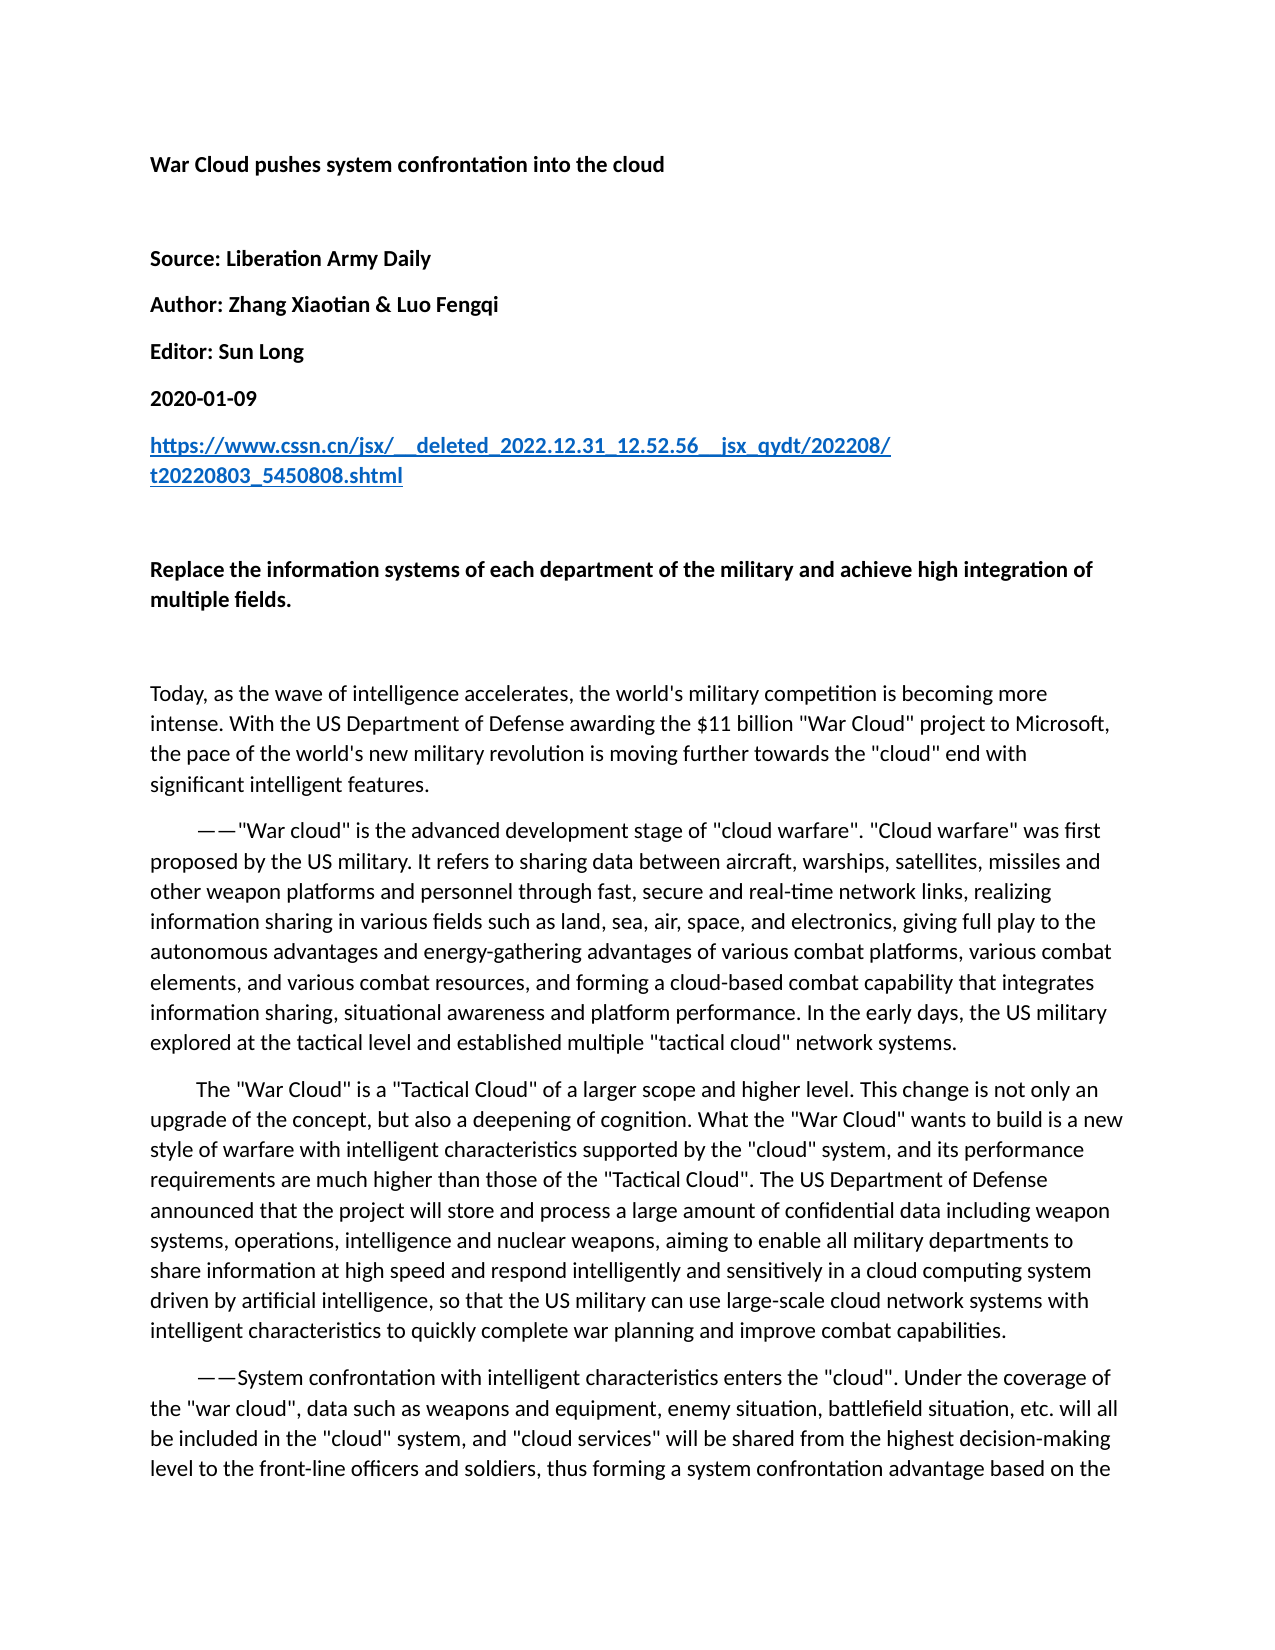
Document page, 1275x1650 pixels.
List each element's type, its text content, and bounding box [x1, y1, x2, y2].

text War Cloud pushes system confrontation into the cloud [150, 150, 1125, 178]
text 2020-01-09 [150, 384, 1125, 412]
text Author: Zhang Xiaotian & Luo Fengqi [150, 291, 1125, 319]
text ——"War cloud" is the advanced development stage of "cloud warfare". "Cloud warfare" was first proposed by the US military. It refers to sharing data between aircraft, warships, satellites, missiles and other weapon platforms and personnel through fast, secure and real-time network links, realizing information sharing in various fields such as land, sea, air, space, and electronics, giving full play to the autonomous advantages and energy-gathering advantages of various combat platforms, various combat elements, and various combat resources, and forming a cloud-based combat capability that integrates information sharing, situational awareness and platform performance. In the early days, the US military explored at the tactical level and established multiple "tactical cloud" network systems. [150, 817, 1125, 1056]
text Today, as the wave of intelligence accelerates, the world's military competition is becoming more intense. With the US Department of Defense awarding the $11 billion "War Cloud" project to Microsoft, the pace of the world's new military revolution is moving further towards the "cloud" end with significant intelligent features. [150, 679, 1125, 798]
text https://www.cssn.cn/jsx/__deleted_2022.12.31_12.52.56__jsx_qydt/202208/t20220803_5450808.shtml [150, 431, 1125, 489]
text Editor: Sun Long [150, 337, 1125, 366]
text Replace the information systems of each department of the military and achieve high integration of multiple fields. [150, 555, 1125, 613]
text The "War Cloud" is a "Tactical Cloud" of a larger scope and higher level. This change is not only an upgrade of the concept, but also a deepening of cognition. What the "War Cloud" wants to build is a new style of warfare with intelligent characteristics supported by the "cloud" system, and its performance requirements are much higher than those of the "Tactical Cloud". The US Department of Defense announced that the project will store and process a large amount of confidential data including weapon systems, operations, intelligence and nuclear weapons, aiming to enable all military departments to share information at high speed and respond intelligently and sensitively in a cloud computing system driven by artificial intelligence, so that the US military can use large-scale cloud network systems with intelligent characteristics to quickly complete war planning and improve combat capabilities. [150, 1075, 1125, 1345]
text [150, 1363, 1125, 1482]
text Source: Liberation Army Daily [150, 244, 1125, 272]
